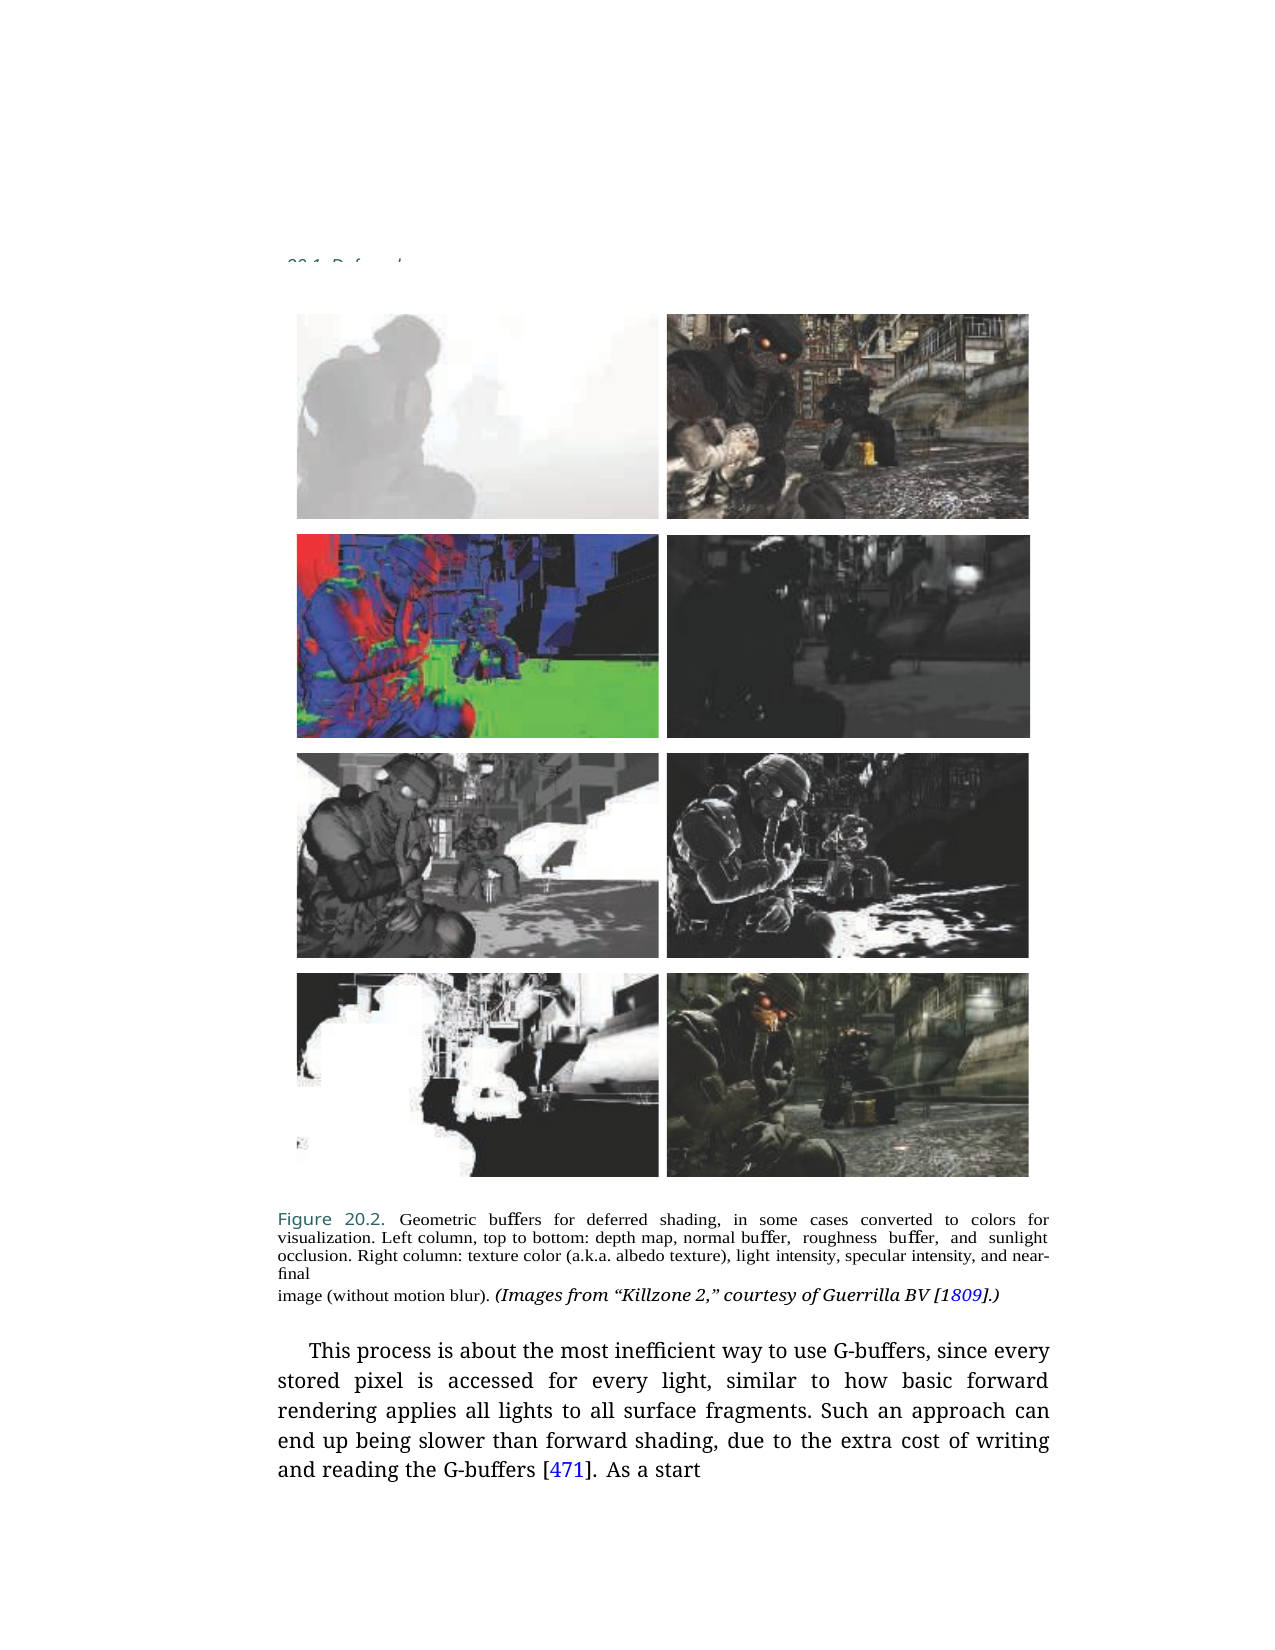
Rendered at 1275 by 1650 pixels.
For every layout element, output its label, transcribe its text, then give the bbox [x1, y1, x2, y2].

picture [296, 753, 659, 958]
picture [296, 534, 659, 738]
picture [666, 973, 1029, 1177]
text This process is about the most inefficient way to use G-buffers, since every stored pixel is accessed for every light, similar to how basic forward rendering applies all lights to all surface fragments. Such an approach can end up being slower than forward shading, due to the extra cost of writing and reading the G-buffers [471]. As a start [277, 1336, 1050, 1484]
picture [666, 753, 1029, 958]
picture [667, 535, 1031, 738]
text image (without motion blur). (Images from “Killzone 2,” courtesy of Guerrilla BV [1809].) [277, 1284, 1096, 1306]
picture [296, 314, 659, 519]
picture [666, 314, 1029, 519]
text Figure 20.2. Geometric buﬀers for deferred shading, in some cases converted to colors for visualization. Left column, top to bottom: depth map, normal buﬀer, roughness buﬀer, and sunlight occlusion. Right column: texture color (a.k.a. albedo texture), light intensity, specular intensity, and near-ﬁnal [277, 1208, 1050, 1283]
picture [296, 973, 659, 1177]
